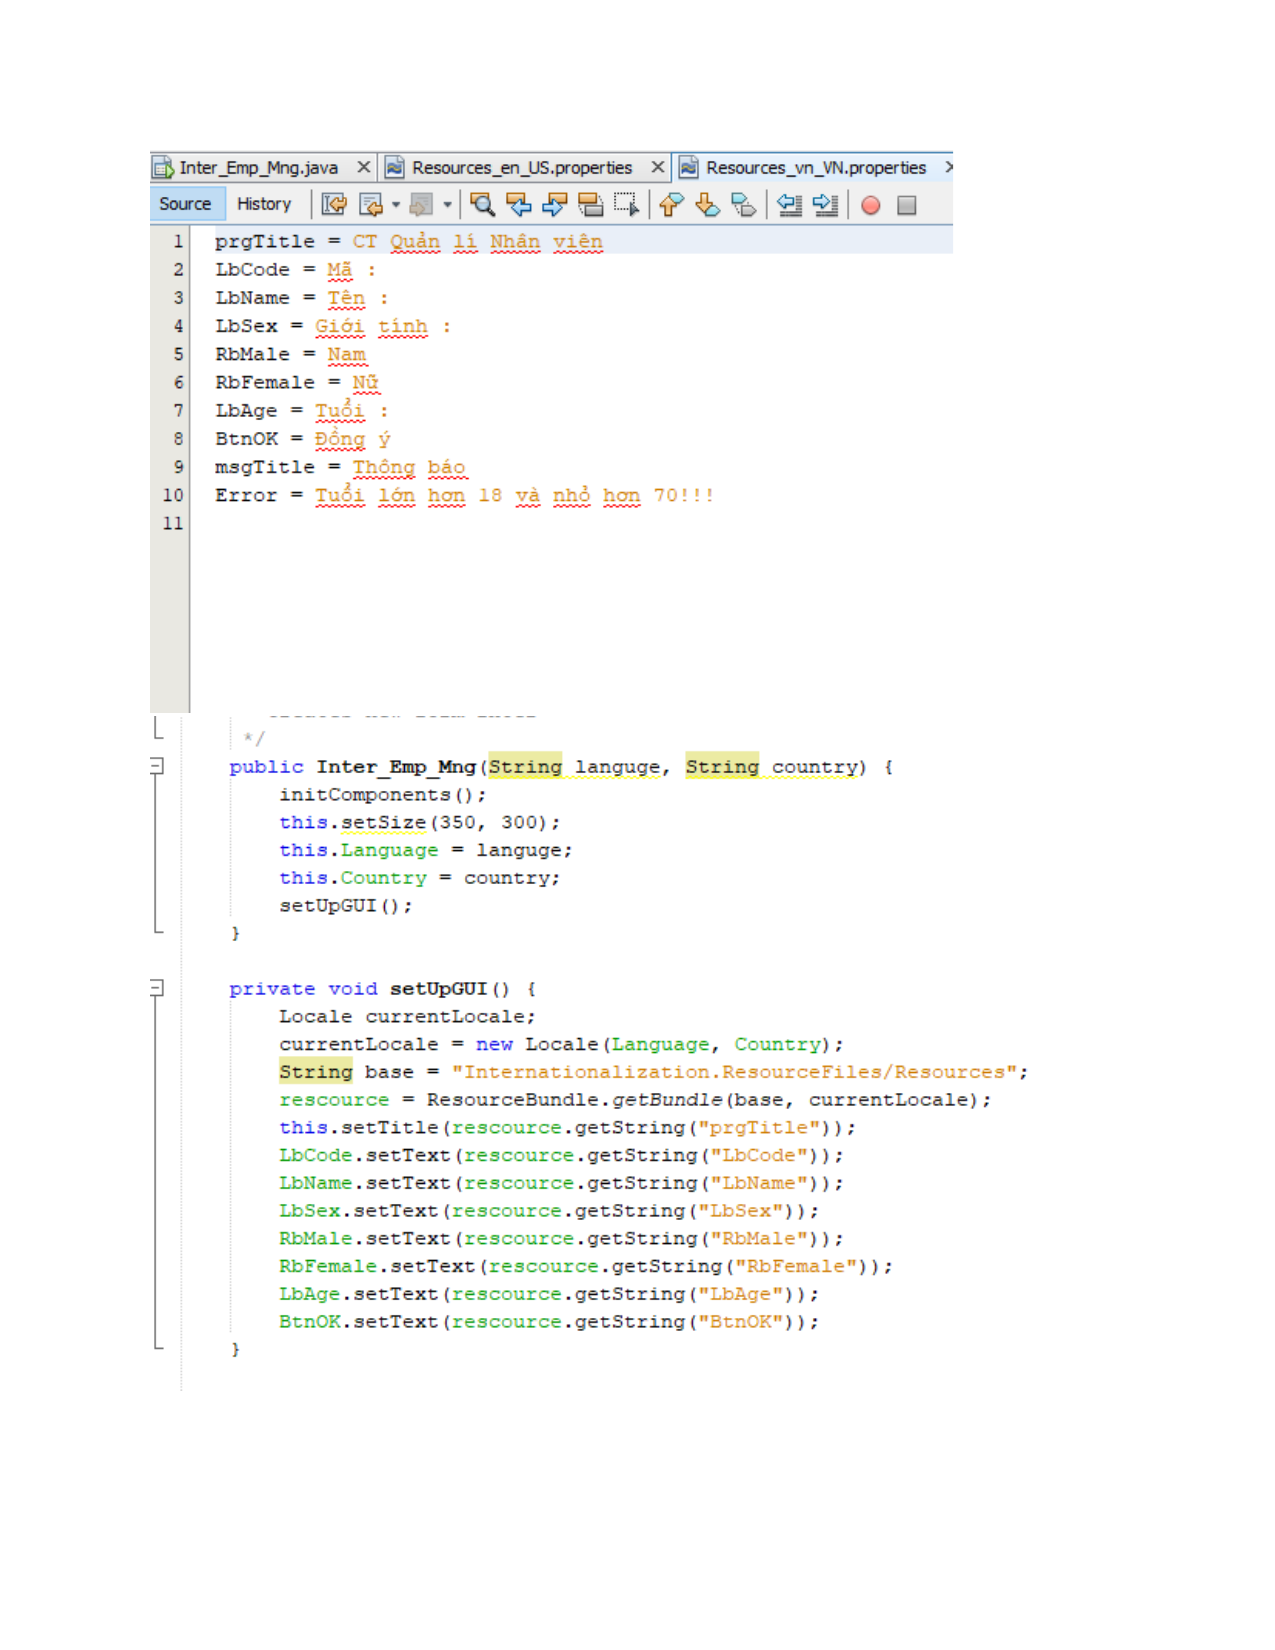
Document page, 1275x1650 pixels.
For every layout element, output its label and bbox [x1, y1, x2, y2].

picture [150, 716, 1125, 1391]
picture [150, 150, 954, 713]
